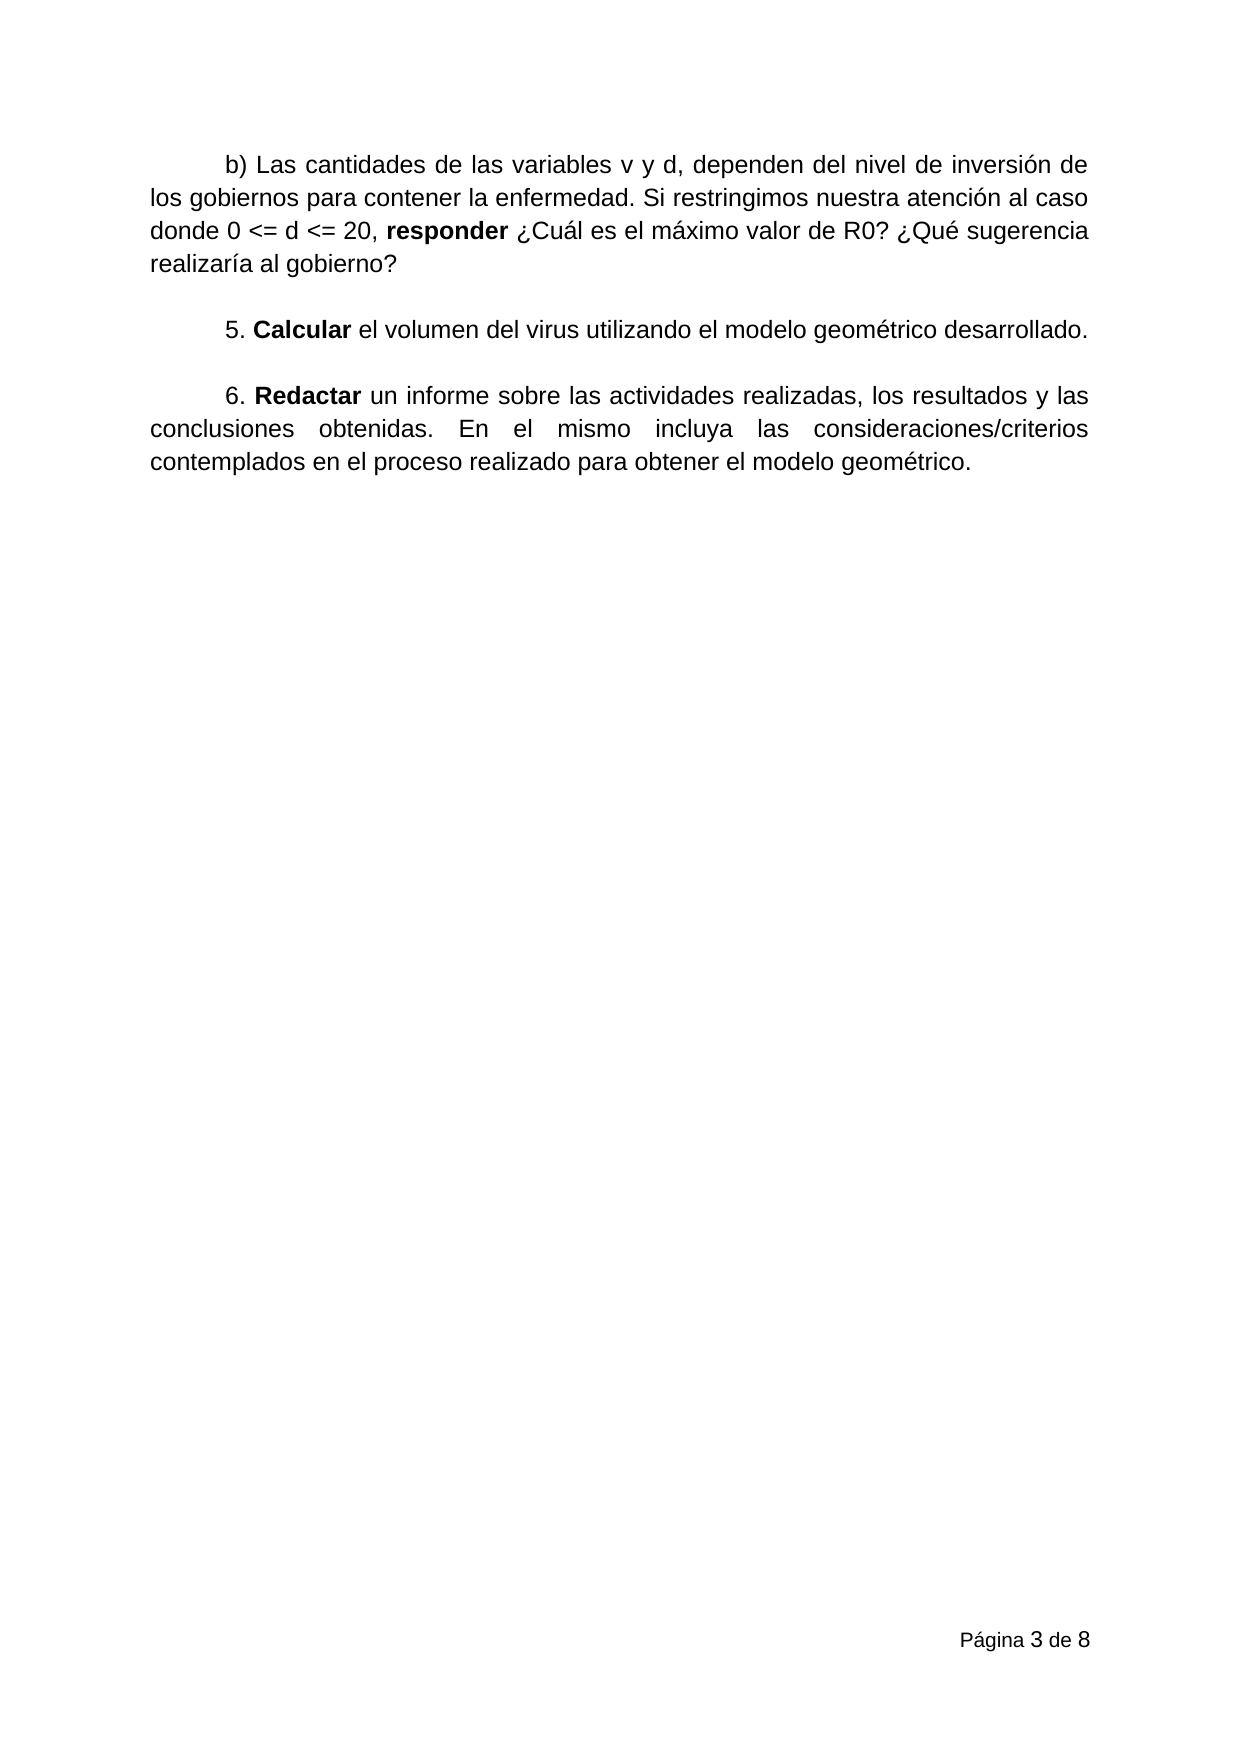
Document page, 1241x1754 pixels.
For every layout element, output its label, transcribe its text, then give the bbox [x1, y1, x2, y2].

text b) Las cantidades de las variables v y d, dependen del nivel de inversión de los gobiernos para contener la enfermedad. Si restringimos nuestra atención al caso donde 0 <= d <= 20, responder ¿Cuál es el máximo valor de R0? ¿Qué sugerencia realizaría al gobierno? [150, 150, 1090, 278]
text 6. Redactar un informe sobre las actividades realizadas, los resultados y las conclusiones obtenidas. En el mismo incluya las consideraciones/criterios contemplados en el proceso realizado para obtener el modelo geométrico. [150, 381, 1090, 476]
text 5. Calcular el volumen del virus utilizando el modelo geométrico desarrollado. [150, 315, 1090, 344]
